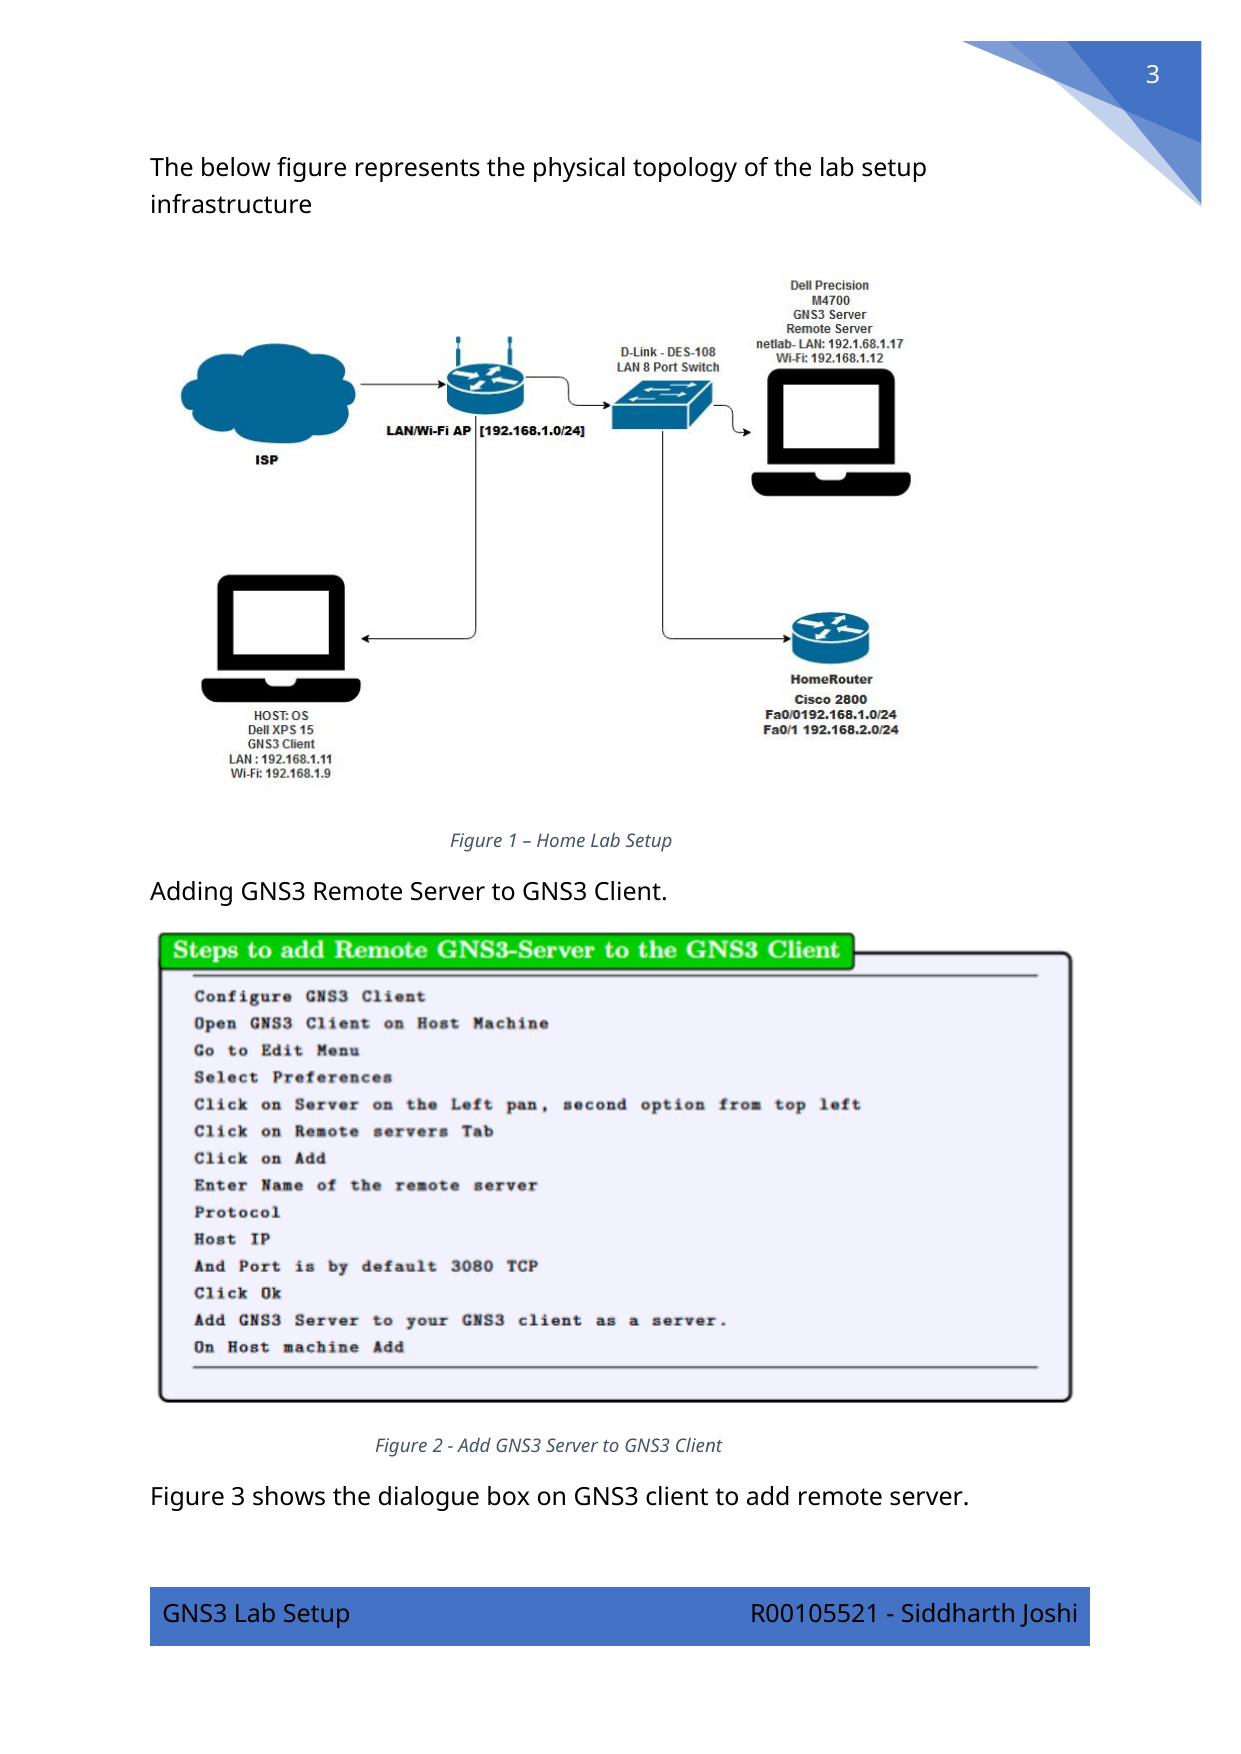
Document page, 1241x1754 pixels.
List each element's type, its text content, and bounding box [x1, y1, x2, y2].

text Figure 3 shows the dialogue box on GNS3 client to add remote server. [150, 1478, 1090, 1512]
picture [150, 223, 942, 808]
picture [962, 41, 1202, 207]
text Adding GNS3 Remote Server to GNS3 Client. [150, 874, 1090, 908]
picture [150, 927, 1091, 1413]
